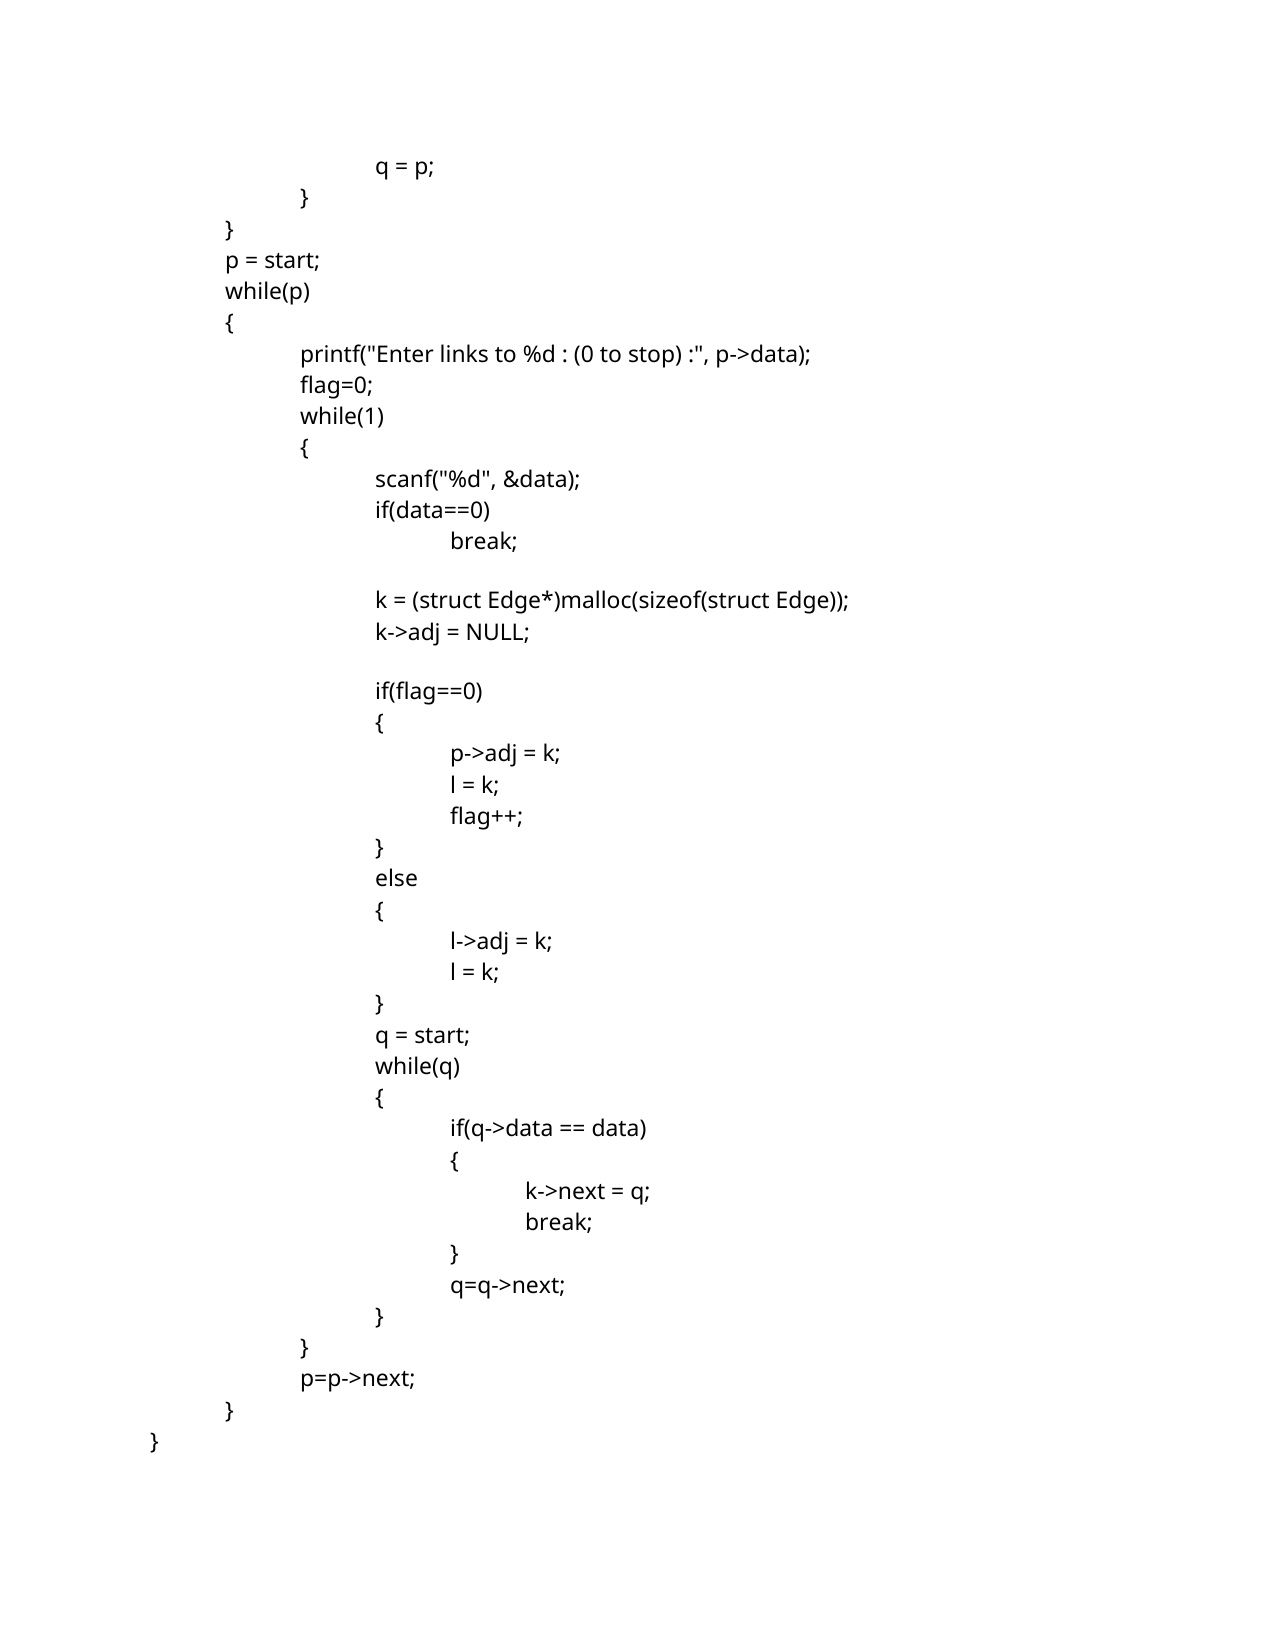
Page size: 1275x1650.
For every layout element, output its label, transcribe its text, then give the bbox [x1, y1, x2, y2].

text } [150, 181, 1125, 212]
text printf("Enter links to %d : (0 to stop) :", p->data); [150, 337, 1125, 369]
text } [150, 1393, 1125, 1425]
text } [150, 1331, 1125, 1362]
text } [150, 1425, 1125, 1456]
text flag++; [150, 800, 1125, 831]
text } [150, 212, 1125, 244]
text { [150, 893, 1125, 925]
text if(flag==0) [150, 675, 1125, 706]
text while(1) [150, 400, 1125, 431]
text { [150, 306, 1125, 337]
text else [150, 862, 1125, 893]
text { [150, 1143, 1125, 1175]
text } [150, 1237, 1125, 1268]
text } [150, 831, 1125, 862]
text q=q->next; [150, 1268, 1125, 1300]
text q = start; [150, 1018, 1125, 1050]
text if(q->data == data) [150, 1112, 1125, 1143]
text { [150, 1081, 1125, 1112]
text l->adj = k; [150, 925, 1125, 956]
text flag=0; [150, 369, 1125, 400]
text q = p; [150, 150, 1125, 181]
text } [150, 1300, 1125, 1331]
text scanf("%d", &data); [150, 462, 1125, 494]
text while(p) [150, 275, 1125, 306]
text k->adj = NULL; [150, 616, 1125, 647]
text break; [150, 1206, 1125, 1237]
text k = (struct Edge*)malloc(sizeof(struct Edge)); [150, 584, 1125, 616]
text while(q) [150, 1050, 1125, 1081]
text k->next = q; [150, 1175, 1125, 1206]
text if(data==0) [150, 494, 1125, 525]
text p=p->next; [150, 1362, 1125, 1393]
text { [150, 431, 1125, 462]
text break; [150, 525, 1125, 556]
text p->adj = k; [150, 737, 1125, 768]
text { [150, 706, 1125, 737]
text l = k; [150, 956, 1125, 987]
text } [150, 987, 1125, 1018]
text p = start; [150, 244, 1125, 275]
text l = k; [150, 768, 1125, 800]
